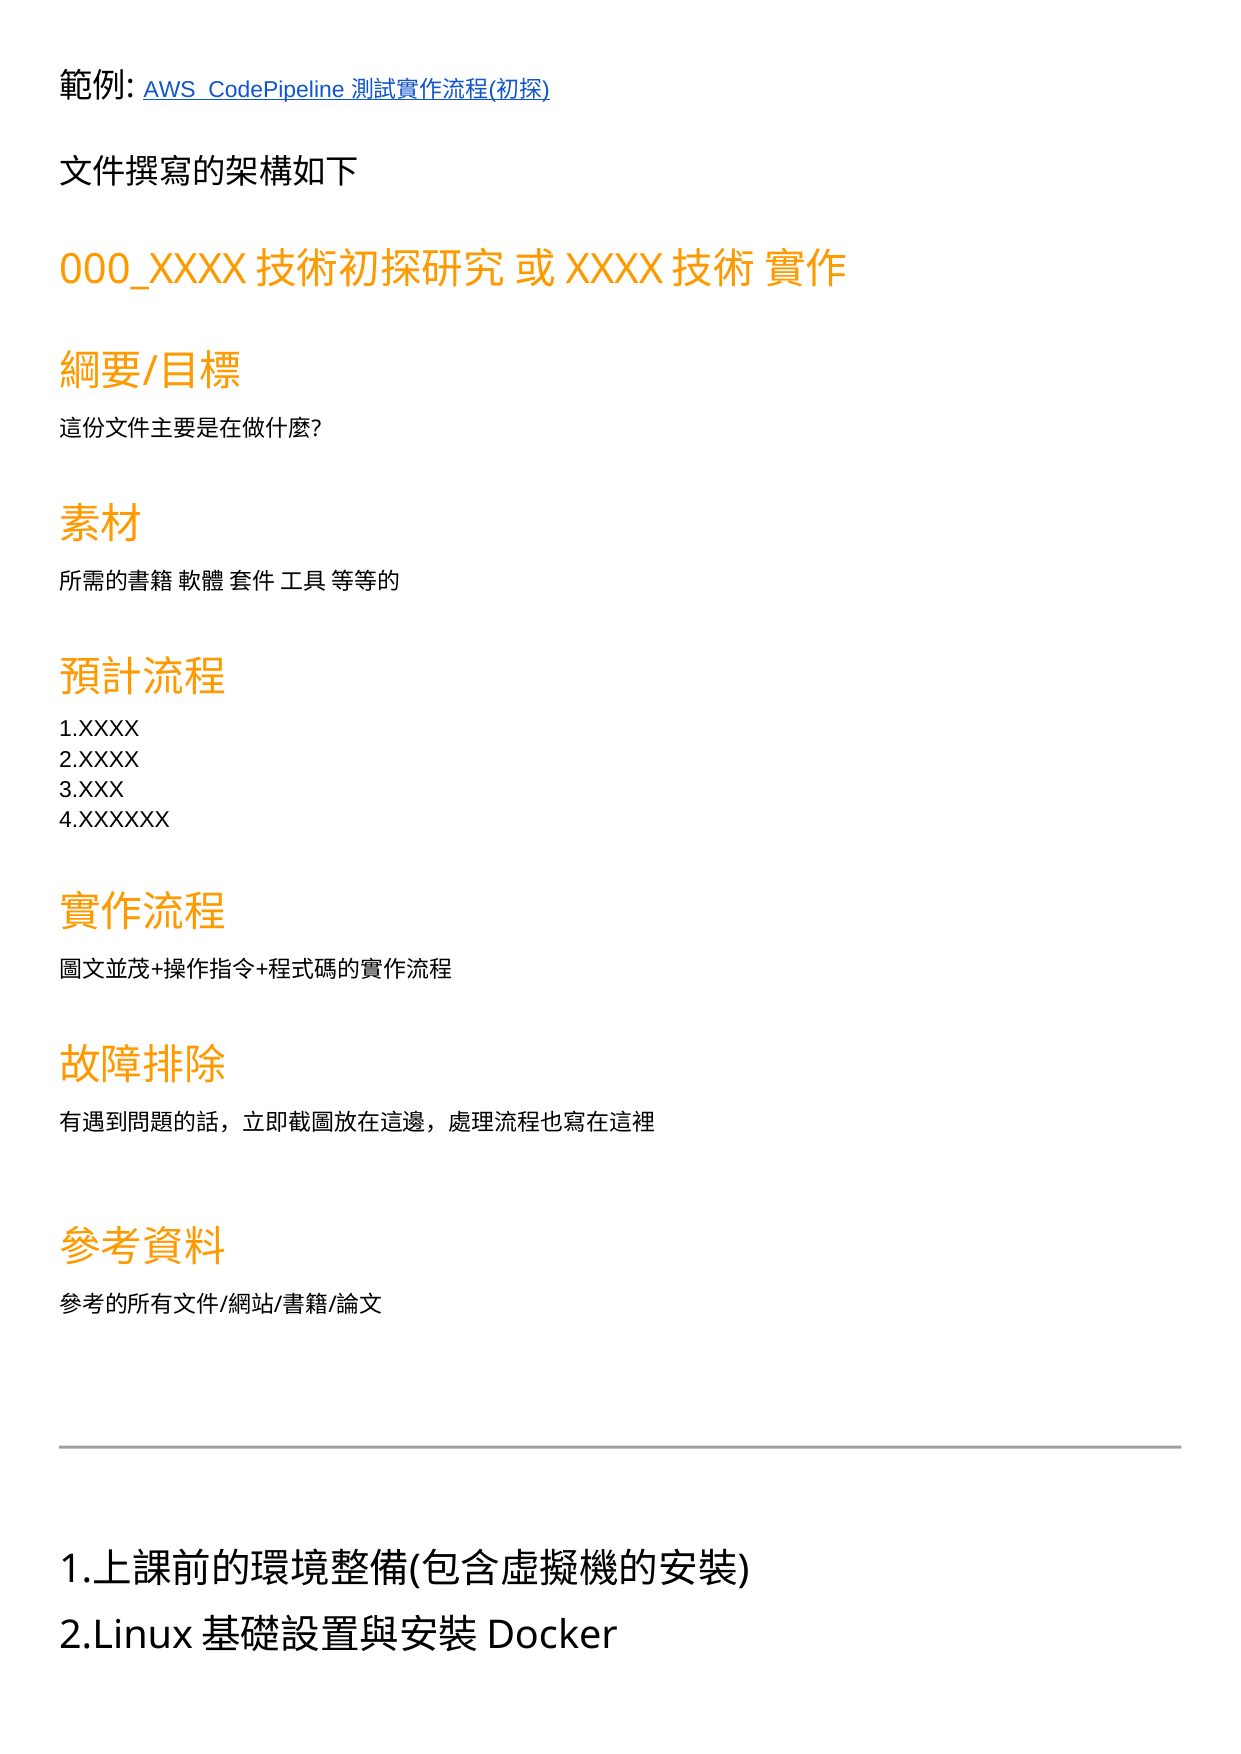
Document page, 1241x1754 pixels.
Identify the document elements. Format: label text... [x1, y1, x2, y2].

subtitle 故障排除 [59, 1031, 1181, 1091]
subtitle 文件撰寫的架構如下 [59, 145, 1181, 193]
text 2.XXXX [59, 746, 1181, 772]
subtitle 預計流程 [59, 643, 1181, 703]
subtitle 參考資料 [59, 1213, 1181, 1274]
subtitle 000_XXXX技術初探研究 或 XXXX技術 實作 [59, 235, 1181, 295]
subtitle 實作流程 [59, 878, 1181, 938]
text 這份文件主要是在做什麼? [59, 410, 1181, 443]
text 1.XXXX [59, 715, 1181, 742]
text 1.上課前的環境整備(包含虛擬機的安裝) [59, 1536, 1181, 1594]
text 所需的書籍 軟體 套件 工具 等等的 [59, 563, 1181, 596]
subtitle 綱要/目標 [59, 337, 1181, 397]
text 圖文並茂+操作指令+程式碼的實作流程 [59, 951, 1181, 984]
text 2.Linux基礎設置與安裝Docker [59, 1602, 1181, 1660]
subtitle 素材 [59, 490, 1181, 550]
text 有遇到問題的話，立即截圖放在這邊，處理流程也寫在這裡 [59, 1103, 1181, 1137]
text 4.XXXXXX [59, 806, 1181, 832]
text 參考的所有文件/網站/書籍/論文 [59, 1286, 1181, 1320]
subtitle 範例: AWS CodePipeline 測試實作流程(初探) [59, 59, 1181, 107]
text 3.XXX [59, 776, 1181, 802]
